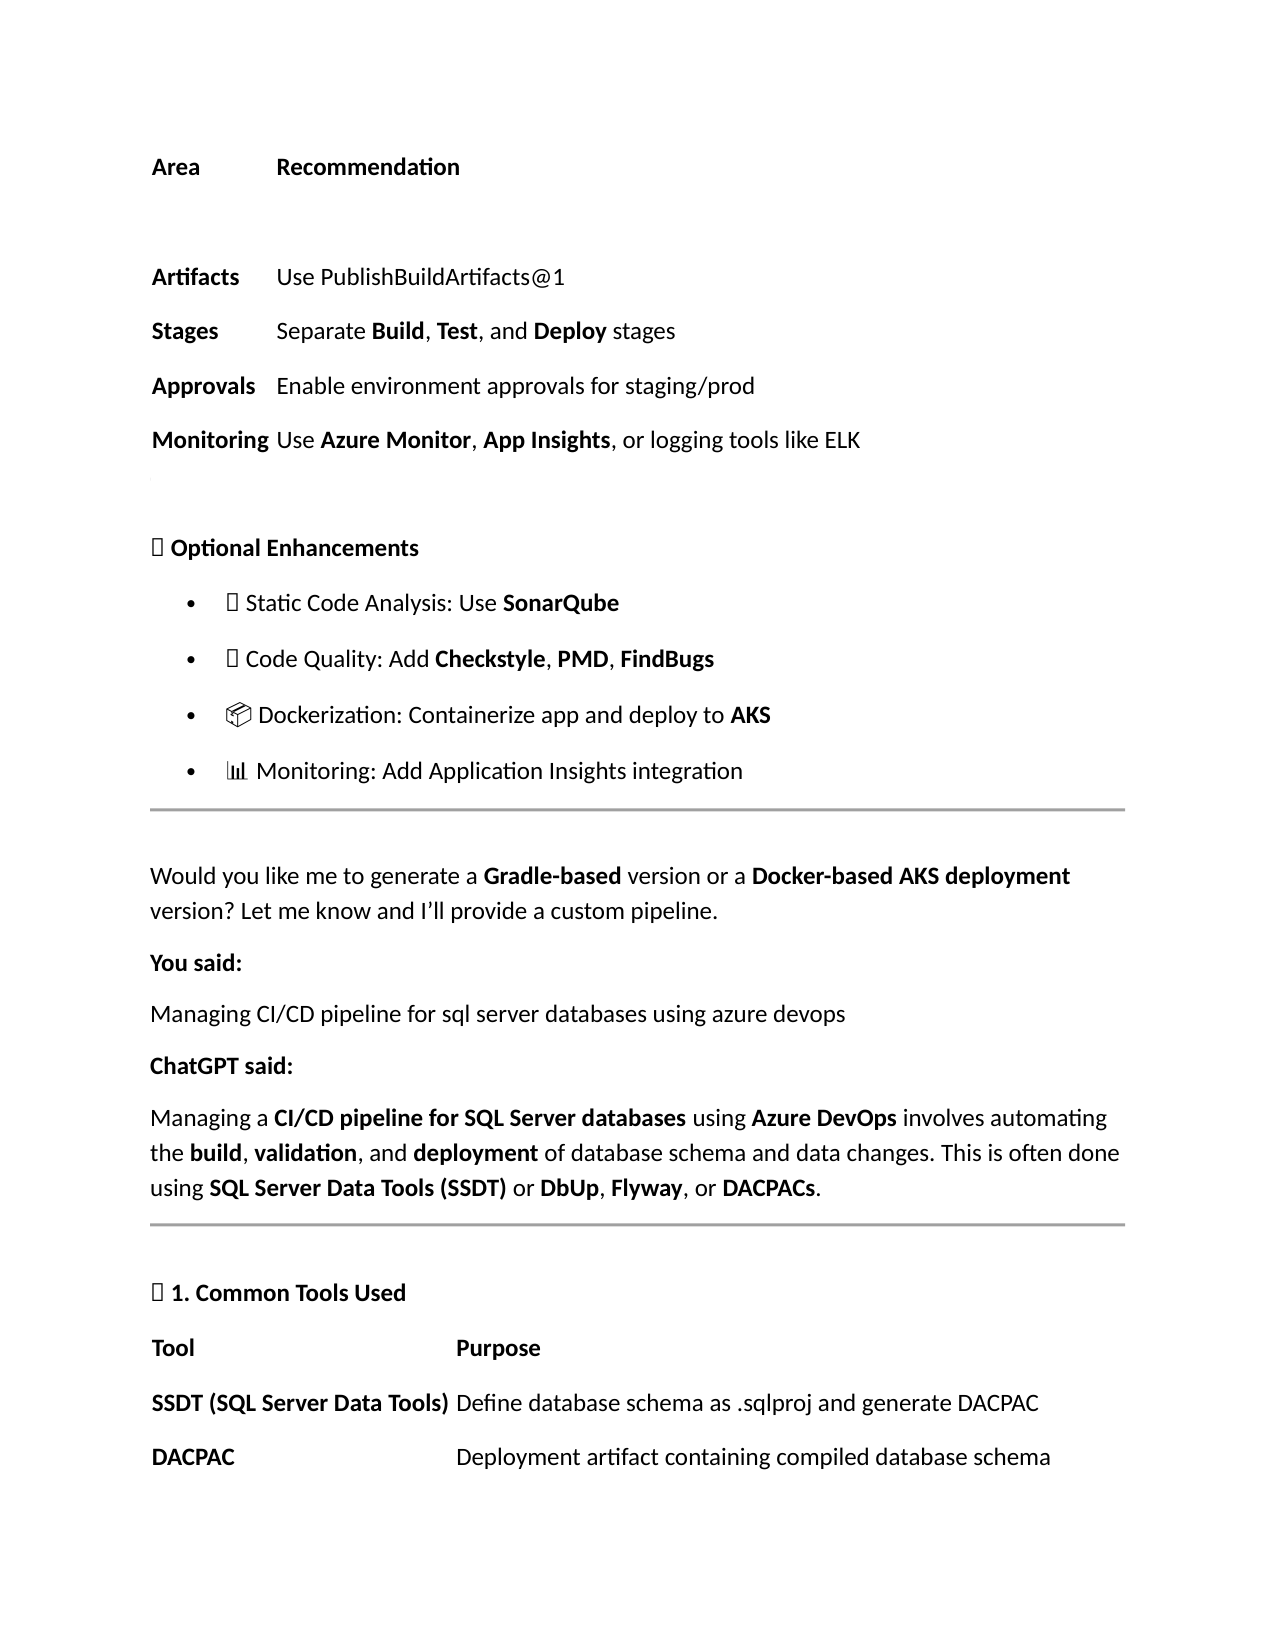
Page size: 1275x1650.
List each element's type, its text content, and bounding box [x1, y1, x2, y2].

list 📊 Monitoring: Add Application Insights integration [187, 752, 1125, 787]
text ✅ Optional Enhancements [150, 529, 1125, 563]
list 🔐 Static Code Analysis: Use SonarQube [187, 585, 1125, 619]
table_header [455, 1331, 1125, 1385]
list 📦 Dockerization: Containerize app and deploy to AKS [187, 697, 1125, 731]
text Managing a CI/CD pipeline for SQL Server databases using Azure DevOps involves automating the build, validation, and deployment of database schema and data changes. This is often done using SQL Server Data Tools (SSDT) or DbUp, Flyway, or DACPACs. [150, 1102, 1125, 1202]
text ✅ 1. Common Tools Used [150, 1275, 1125, 1309]
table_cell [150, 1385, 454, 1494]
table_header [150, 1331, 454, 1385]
text You said: [150, 947, 1125, 977]
text Managing CI/CD pipeline for sql server databases using azure devops [150, 998, 1125, 1029]
list 🧪 Code Quality: Add Checkstyle, PMD, FindBugs [187, 641, 1125, 675]
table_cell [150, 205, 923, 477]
text ChatGPT said: [150, 1050, 1125, 1081]
text Would you like me to generate a Gradle-based version or a Docker-based AKS deployment version? Let me know and I’ll provide a custom pipeline. [150, 860, 1125, 926]
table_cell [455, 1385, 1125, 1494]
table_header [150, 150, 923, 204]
